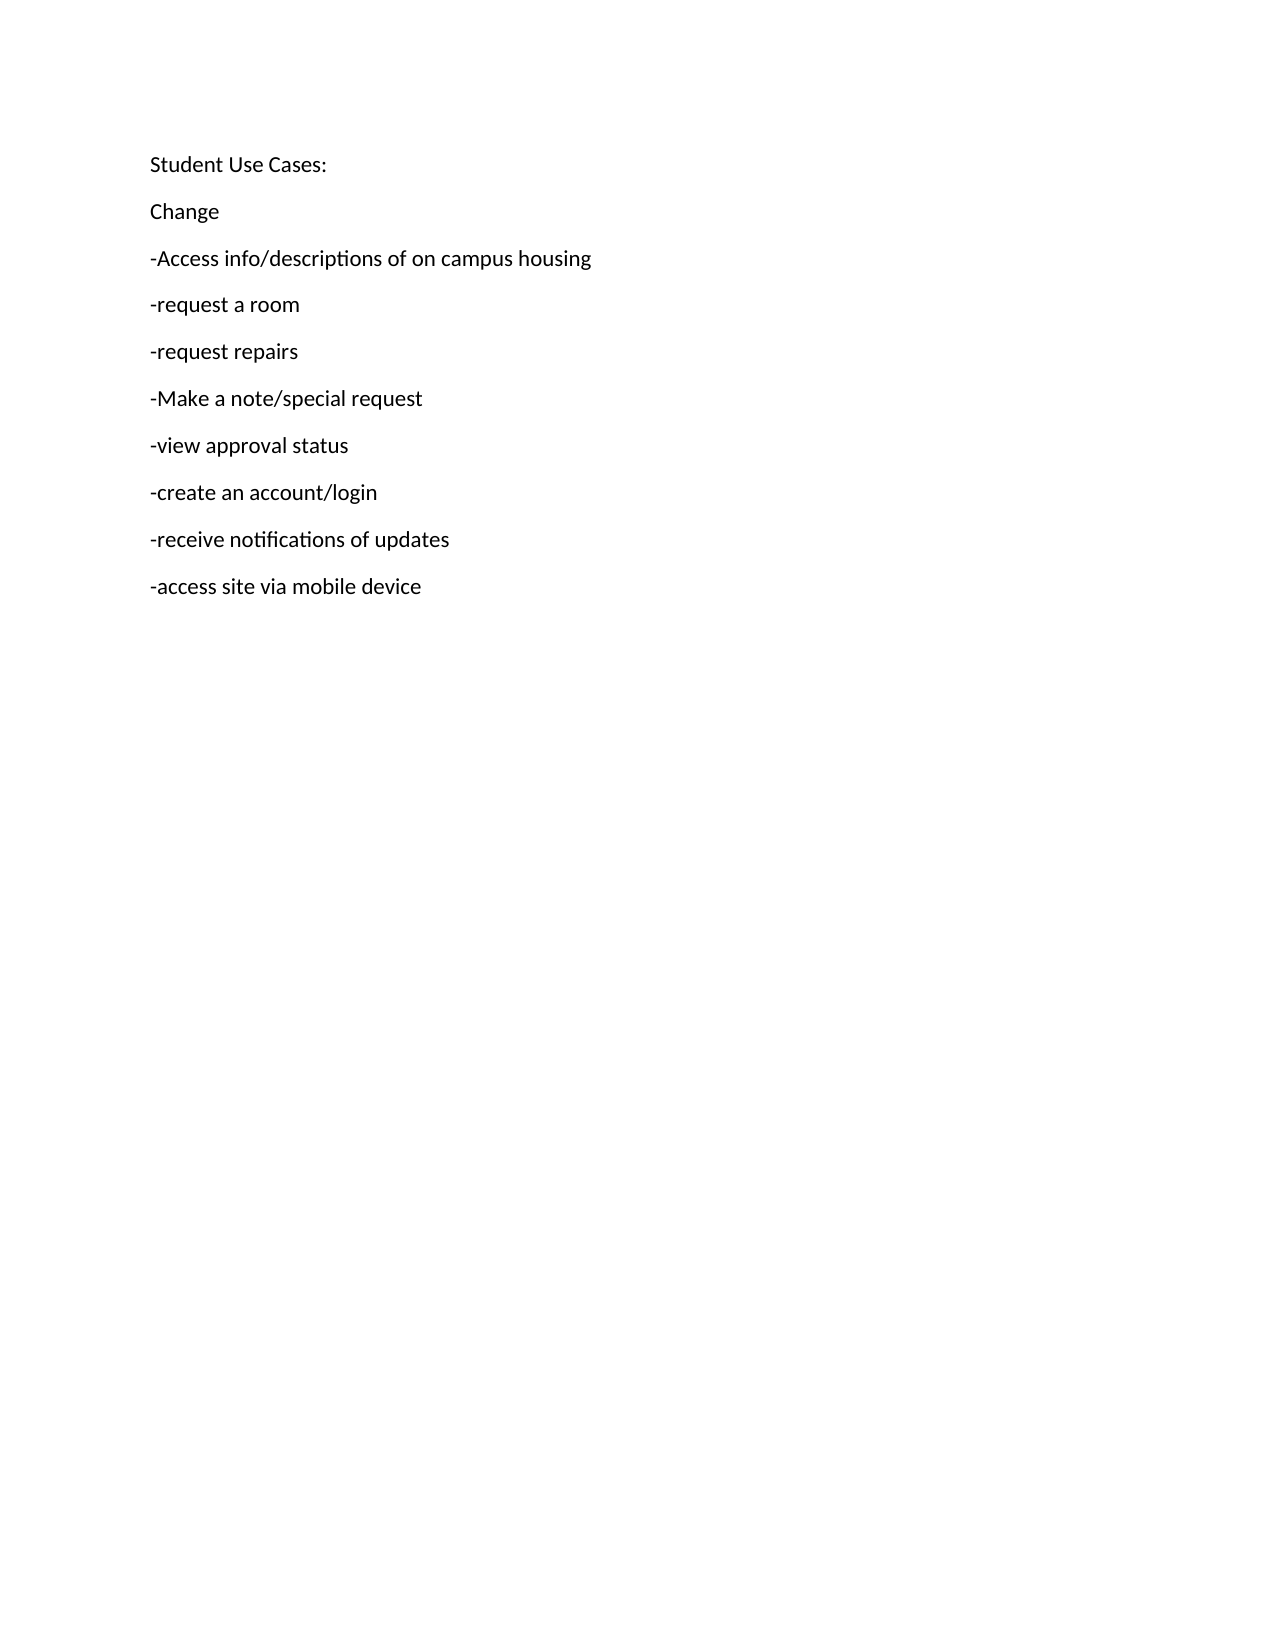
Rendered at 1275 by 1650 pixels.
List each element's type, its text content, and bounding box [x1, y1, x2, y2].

text -request repairs [150, 337, 1125, 366]
text -view approval status [150, 431, 1125, 459]
text -create an account/login [150, 478, 1125, 506]
text Change [150, 197, 1125, 225]
text -Make a note/special request [150, 384, 1125, 412]
text -request a room [150, 291, 1125, 319]
text Student Use Cases: [150, 150, 1125, 178]
text -access site via mobile device [150, 572, 1125, 600]
text -Access info/descriptions of on campus housing [150, 244, 1125, 272]
text -receive notifications of updates [150, 525, 1125, 553]
